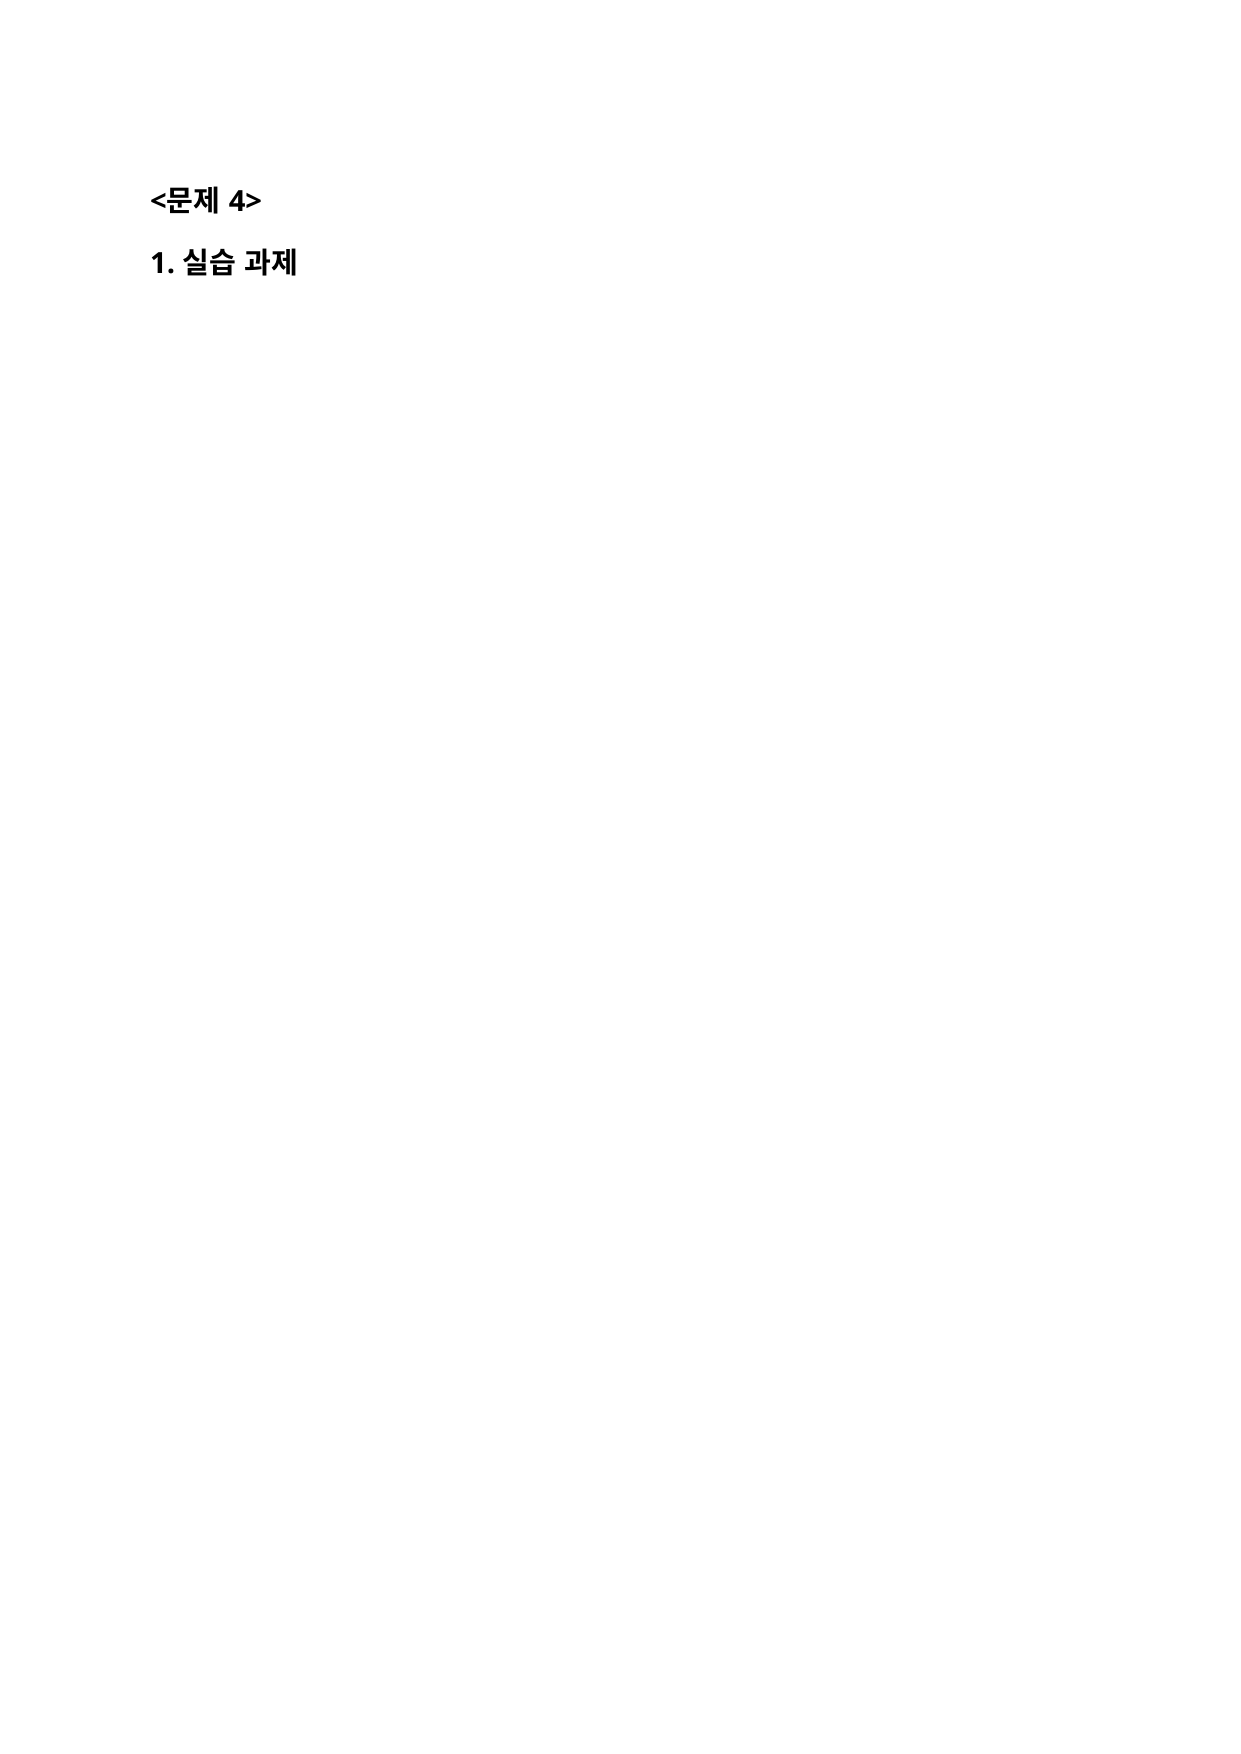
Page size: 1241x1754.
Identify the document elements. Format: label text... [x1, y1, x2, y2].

text <문제 4> [150, 177, 1090, 219]
text 1. 실습 과제 [150, 239, 1090, 282]
